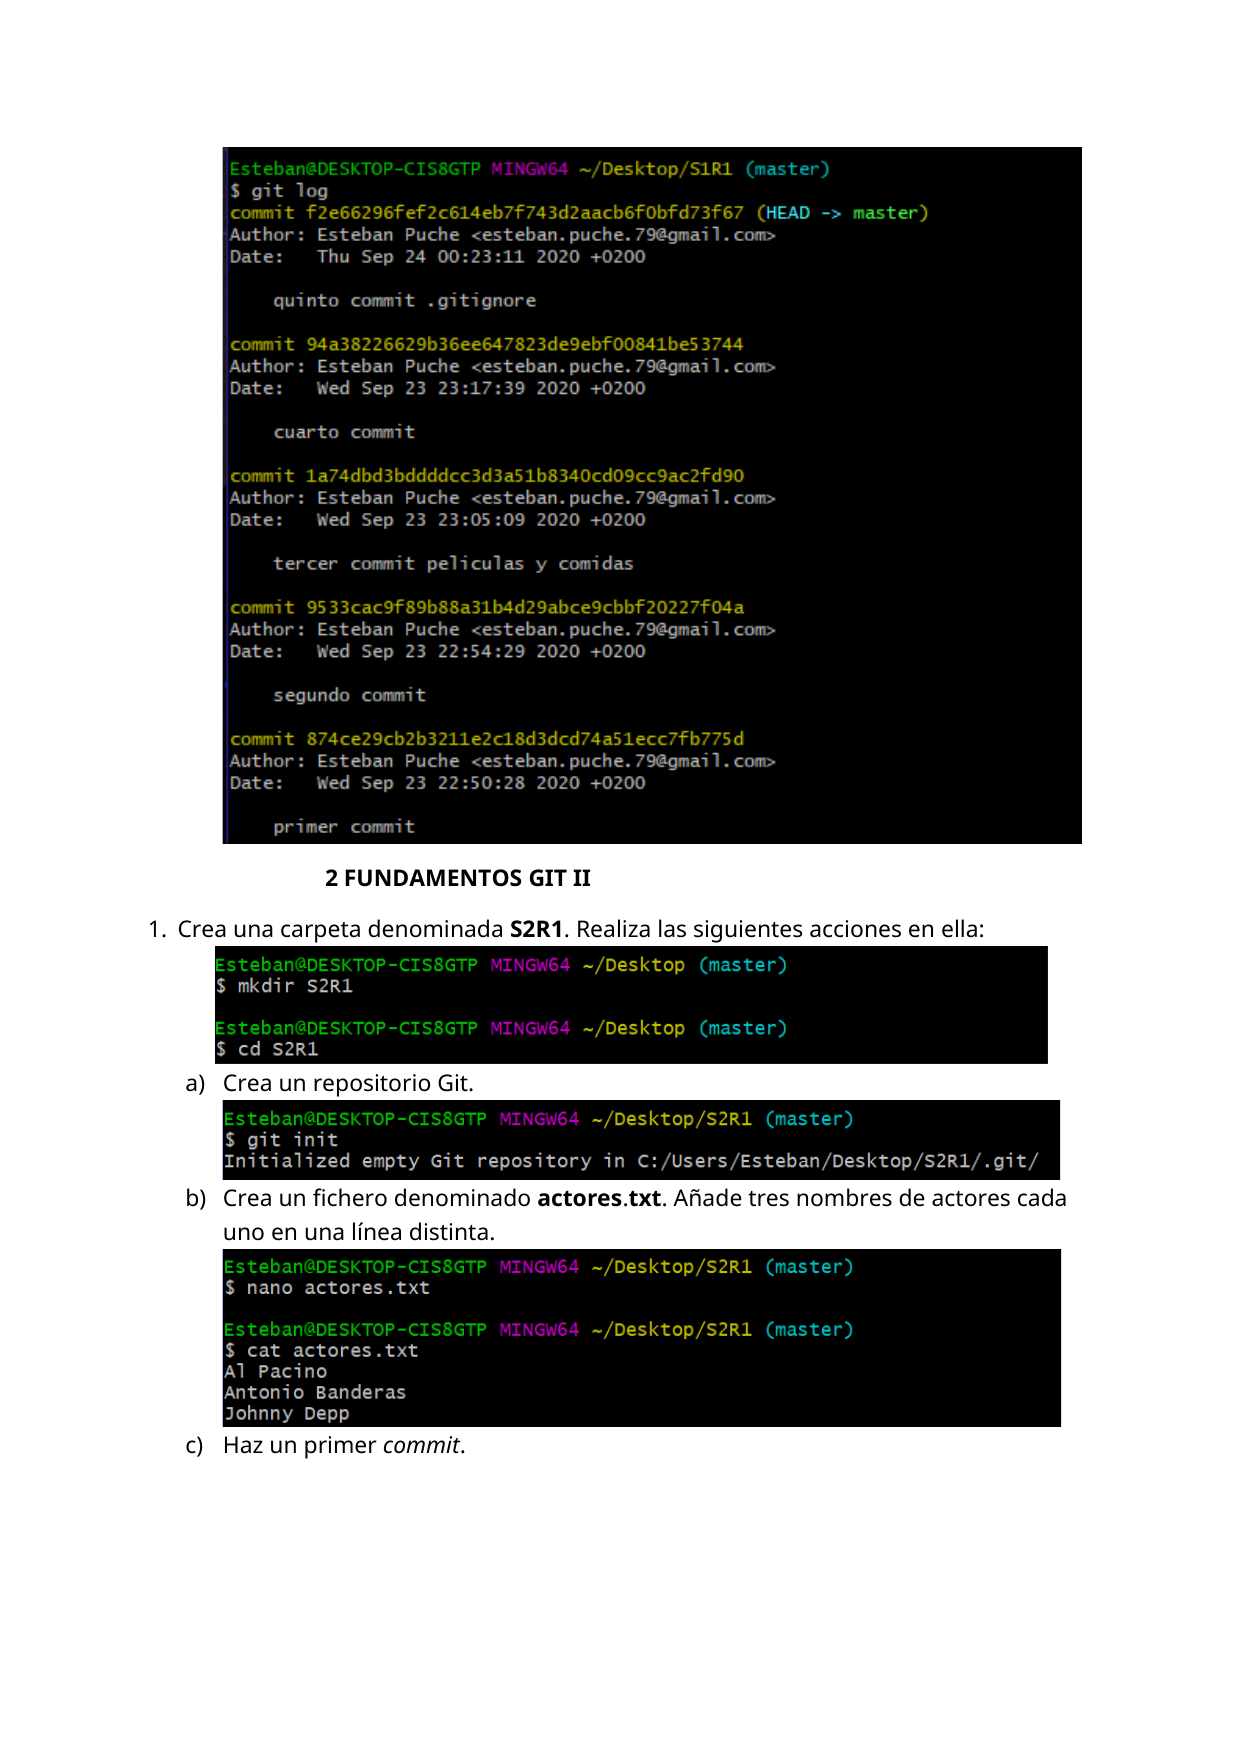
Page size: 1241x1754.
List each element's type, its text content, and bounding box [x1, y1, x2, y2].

picture [222, 1249, 1062, 1427]
picture [222, 1100, 1060, 1180]
picture [222, 147, 1082, 844]
text 2 FUNDAMENTOS GIT II [177, 862, 1093, 893]
list Crea un fichero denominado actores.txt. Añade tres nombres de actores cada uno en una línea distinta. [185, 1182, 1093, 1247]
list Haz un primer commit. [185, 1428, 1093, 1460]
picture [215, 946, 1049, 1065]
list Crea un repositorio Git. [185, 1067, 1093, 1098]
list Crea una carpeta denominada S2R1. Realiza las siguientes acciones en ella: [148, 913, 1093, 944]
